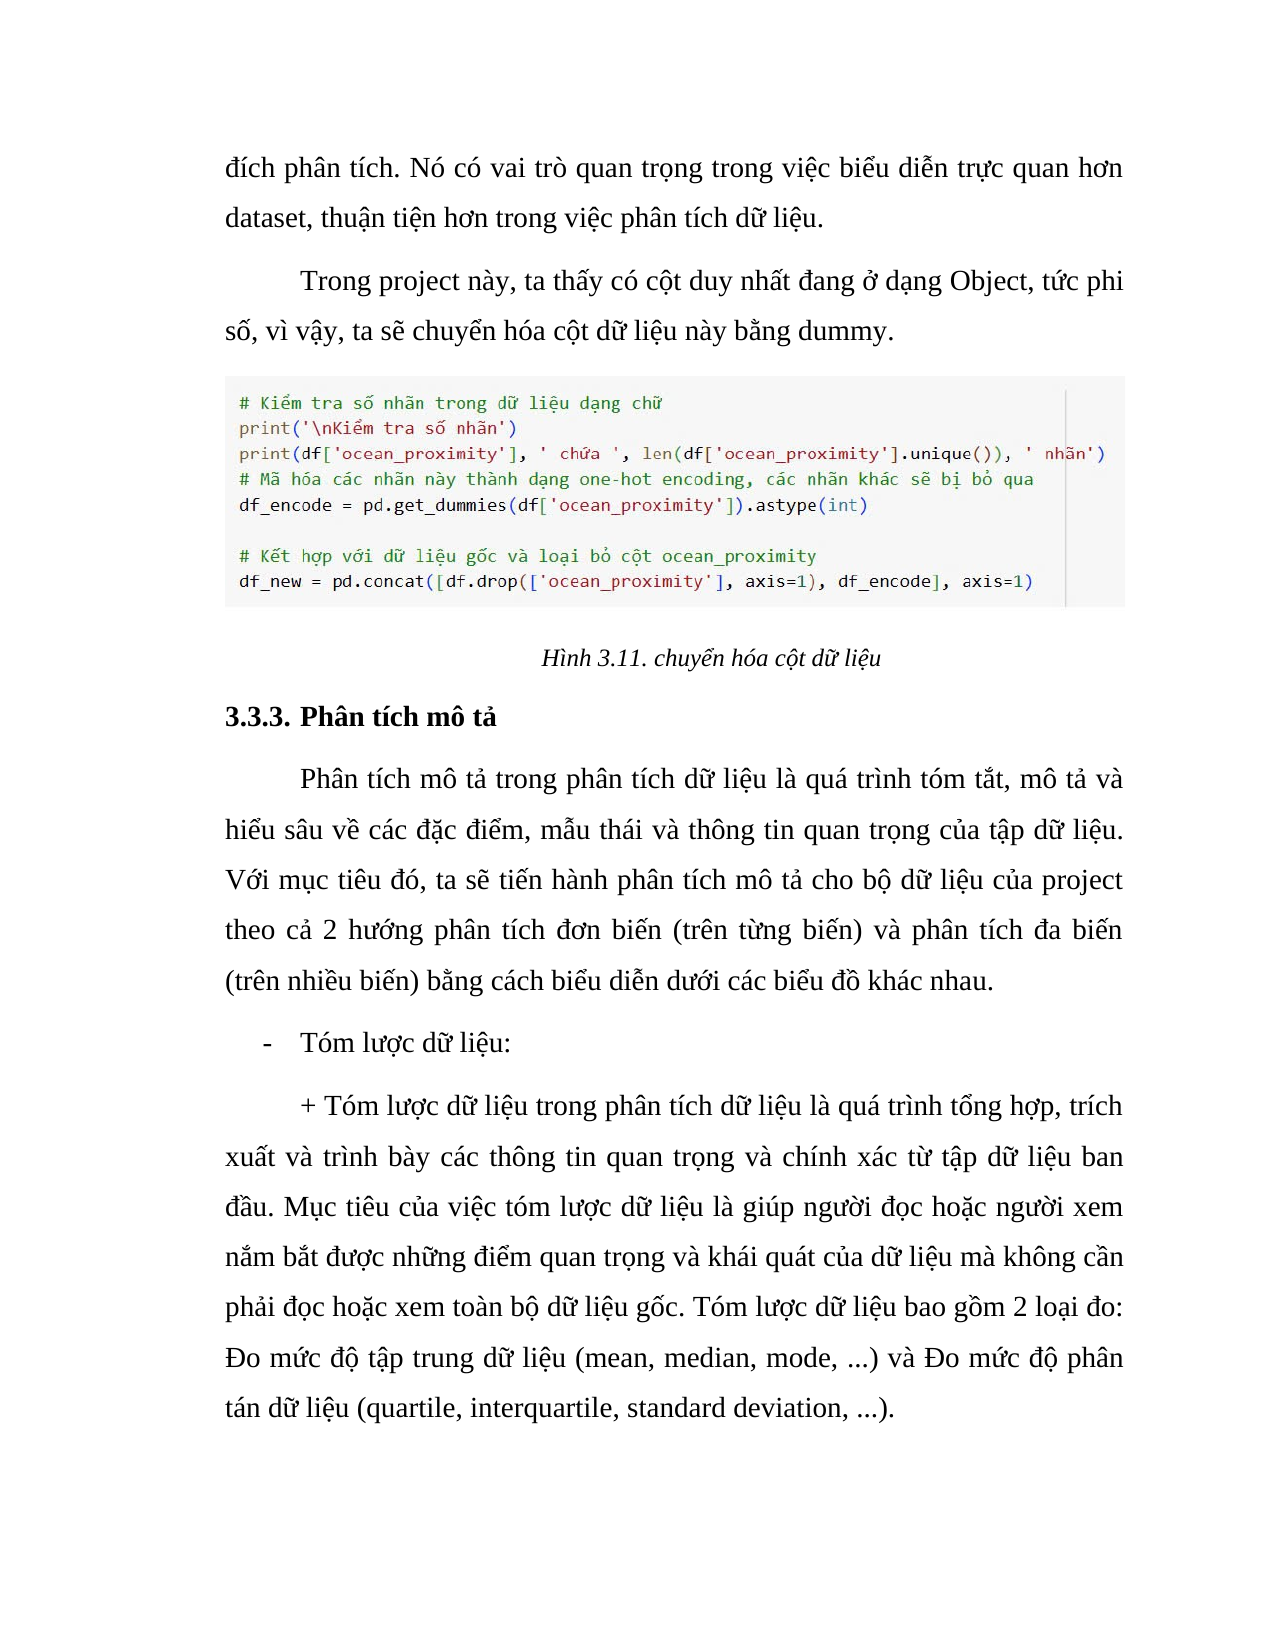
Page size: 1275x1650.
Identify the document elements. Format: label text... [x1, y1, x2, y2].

list Phân tích mô tả [225, 699, 1125, 732]
text Trong project này, ta thấy có cột duy nhất đang ở dạng Object, tức phi số, vì vậy, ta sẽ chuyển hóa cột dữ liệu này bằng dummy. [225, 263, 1125, 347]
text + Tóm lược dữ liệu trong phân tích dữ liệu là quá trình tổng hợp, trích xuất và trình bày các thông tin quan trọng và chính xác từ tập dữ liệu ban đầu. Mục tiêu của việc tóm lược dữ liệu là giúp người đọc hoặc người xem nắm bắt được những điểm quan trọng và khái quát của dữ liệu mà không cần phải đọc hoặc xem toàn bộ dữ liệu gốc. Tóm lược dữ liệu bao gồm 2 loại đo: Đo mức độ tập trung dữ liệu (mean, median, mode, ...) và Đo mức độ phân tán dữ liệu (quartile, interquartile, standard deviation, ...). [225, 1088, 1125, 1424]
text Phân tích mô tả trong phân tích dữ liệu là quá trình tóm tắt, mô tả và hiểu sâu về các đặc điểm, mẫu thái và thông tin quan trọng của tập dữ liệu. Với mục tiêu đó, ta sẽ tiến hành phân tích mô tả cho bộ dữ liệu của project theo cả 2 hướng phân tích đơn biến (trên từng biến) và phân tích đa biến (trên nhiều biến) bằng cách biểu diễn dưới các biểu đồ khác nhau. [225, 761, 1125, 996]
list Tóm lược dữ liệu: [225, 1026, 1125, 1059]
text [225, 150, 1125, 234]
text Hình 3.11. chuyển hóa cột dữ liệu [225, 643, 1125, 672]
picture [225, 376, 1126, 615]
